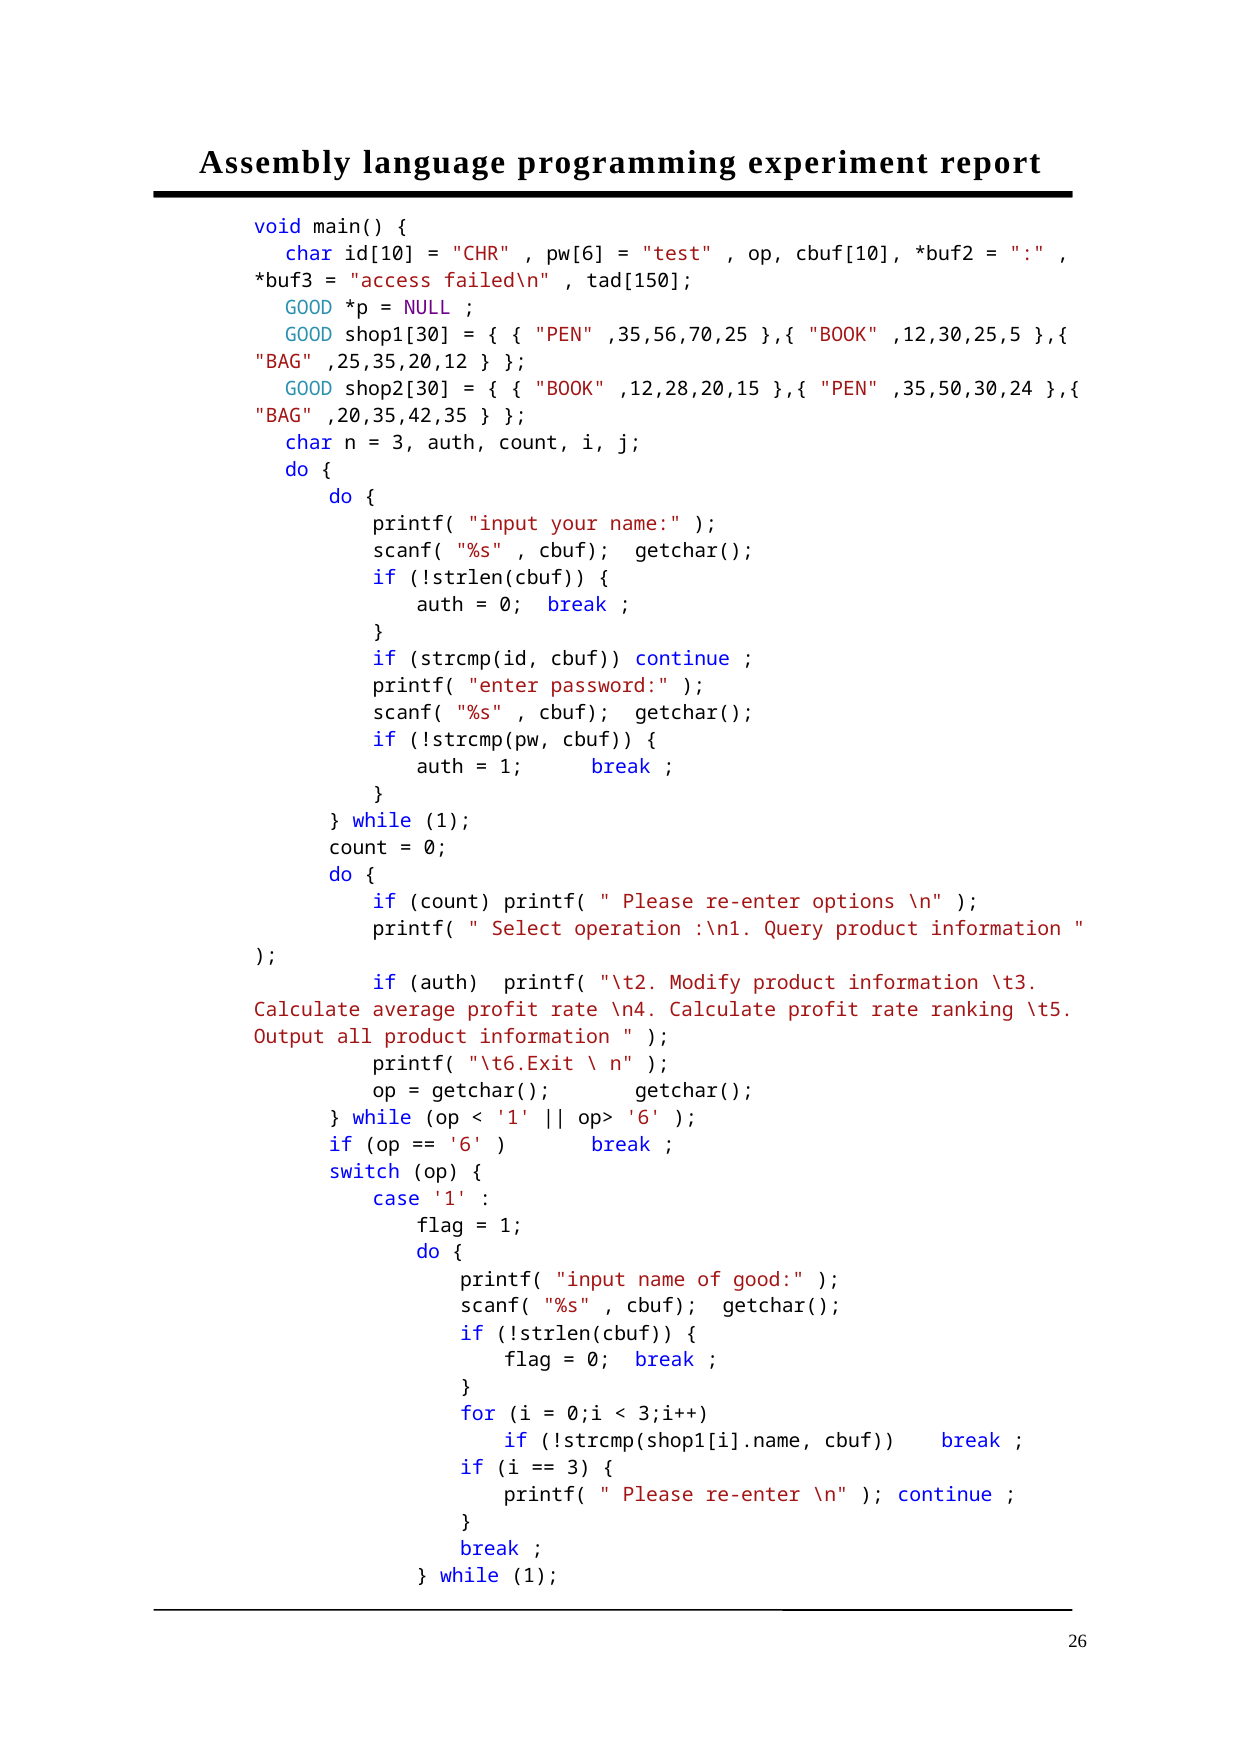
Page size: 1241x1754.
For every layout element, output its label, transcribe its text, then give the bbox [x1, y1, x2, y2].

text if (!strcmp(shop1[i].name, cbuf)) break ; [253, 1427, 1087, 1454]
text } [253, 1373, 1087, 1400]
text do { [253, 860, 1087, 887]
text printf( "input your name:" ); [253, 509, 1087, 536]
text printf( " Select operation :\n1. Query product information " ); [253, 914, 1087, 968]
text for (i = 0;i < 3;i++) [253, 1400, 1087, 1427]
text flag = 0; break ; [253, 1346, 1087, 1373]
text scanf( "%s" , cbuf); getchar(); [253, 536, 1087, 563]
text } [253, 617, 1087, 644]
text printf( " Please re-enter \n" ); continue ; [253, 1481, 1087, 1508]
text scanf( "%s" , cbuf); getchar(); [253, 1292, 1087, 1319]
text do { [253, 1238, 1087, 1265]
text flag = 1; [253, 1211, 1087, 1238]
text GOOD shop2[30] = { { "BOOK" ,12,28,20,15 },{ "PEN" ,35,50,30,24 },{ "BAG" ,20,35,42,35 } }; [253, 374, 1087, 428]
text } while (op < '1' || op> '6' ); [253, 1103, 1087, 1130]
text do { [253, 482, 1087, 509]
text break ; [253, 1534, 1087, 1562]
text op = getchar(); getchar(); [253, 1076, 1087, 1103]
text count = 0; [253, 833, 1087, 860]
text printf( "enter password:" ); [253, 671, 1087, 698]
text GOOD *p = NULL ; [253, 293, 1087, 321]
text auth = 0; break ; [253, 590, 1087, 617]
text if (i == 3) { [253, 1454, 1087, 1481]
text GOOD shop1[30] = { { "PEN" ,35,56,70,25 },{ "BOOK" ,12,30,25,5 },{ "BAG" ,25,35,20,12 } }; [253, 321, 1087, 374]
text auth = 1; break ; [253, 752, 1087, 779]
text } [253, 779, 1087, 806]
text char n = 3, auth, count, i, j; [253, 428, 1087, 455]
text if (!strlen(cbuf)) { [253, 1319, 1087, 1346]
text if (!strcmp(pw, cbuf)) { [253, 725, 1087, 752]
text if (count) printf( " Please re-enter options \n" ); [253, 887, 1087, 914]
text if (auth) printf( "\t2. Modify product information \t3. Calculate average profit rate \n4. Calculate profit rate ranking \t5. Output all product information " ); [253, 968, 1087, 1049]
text scanf( "%s" , cbuf); getchar(); [253, 698, 1087, 725]
text char id[10] = "CHR" , pw[6] = "test" , op, cbuf[10], *buf2 = ":" , *buf3 = "access failed\n" , tad[150]; [253, 239, 1087, 293]
text switch (op) { [253, 1157, 1087, 1184]
text } while (1); [253, 806, 1087, 833]
text if (!strlen(cbuf)) { [253, 563, 1087, 590]
text if (op == '6' ) break ; [253, 1130, 1087, 1157]
text void main() { [253, 213, 1087, 239]
text } [253, 1508, 1087, 1534]
text if (strcmp(id, cbuf)) continue ; [253, 644, 1087, 671]
text case '1' : [253, 1184, 1087, 1211]
text } while (1); [253, 1562, 1087, 1588]
text printf( "\t6.Exit \ n" ); [253, 1049, 1087, 1076]
text printf( "input name of good:" ); [253, 1265, 1087, 1292]
text do { [253, 455, 1087, 482]
